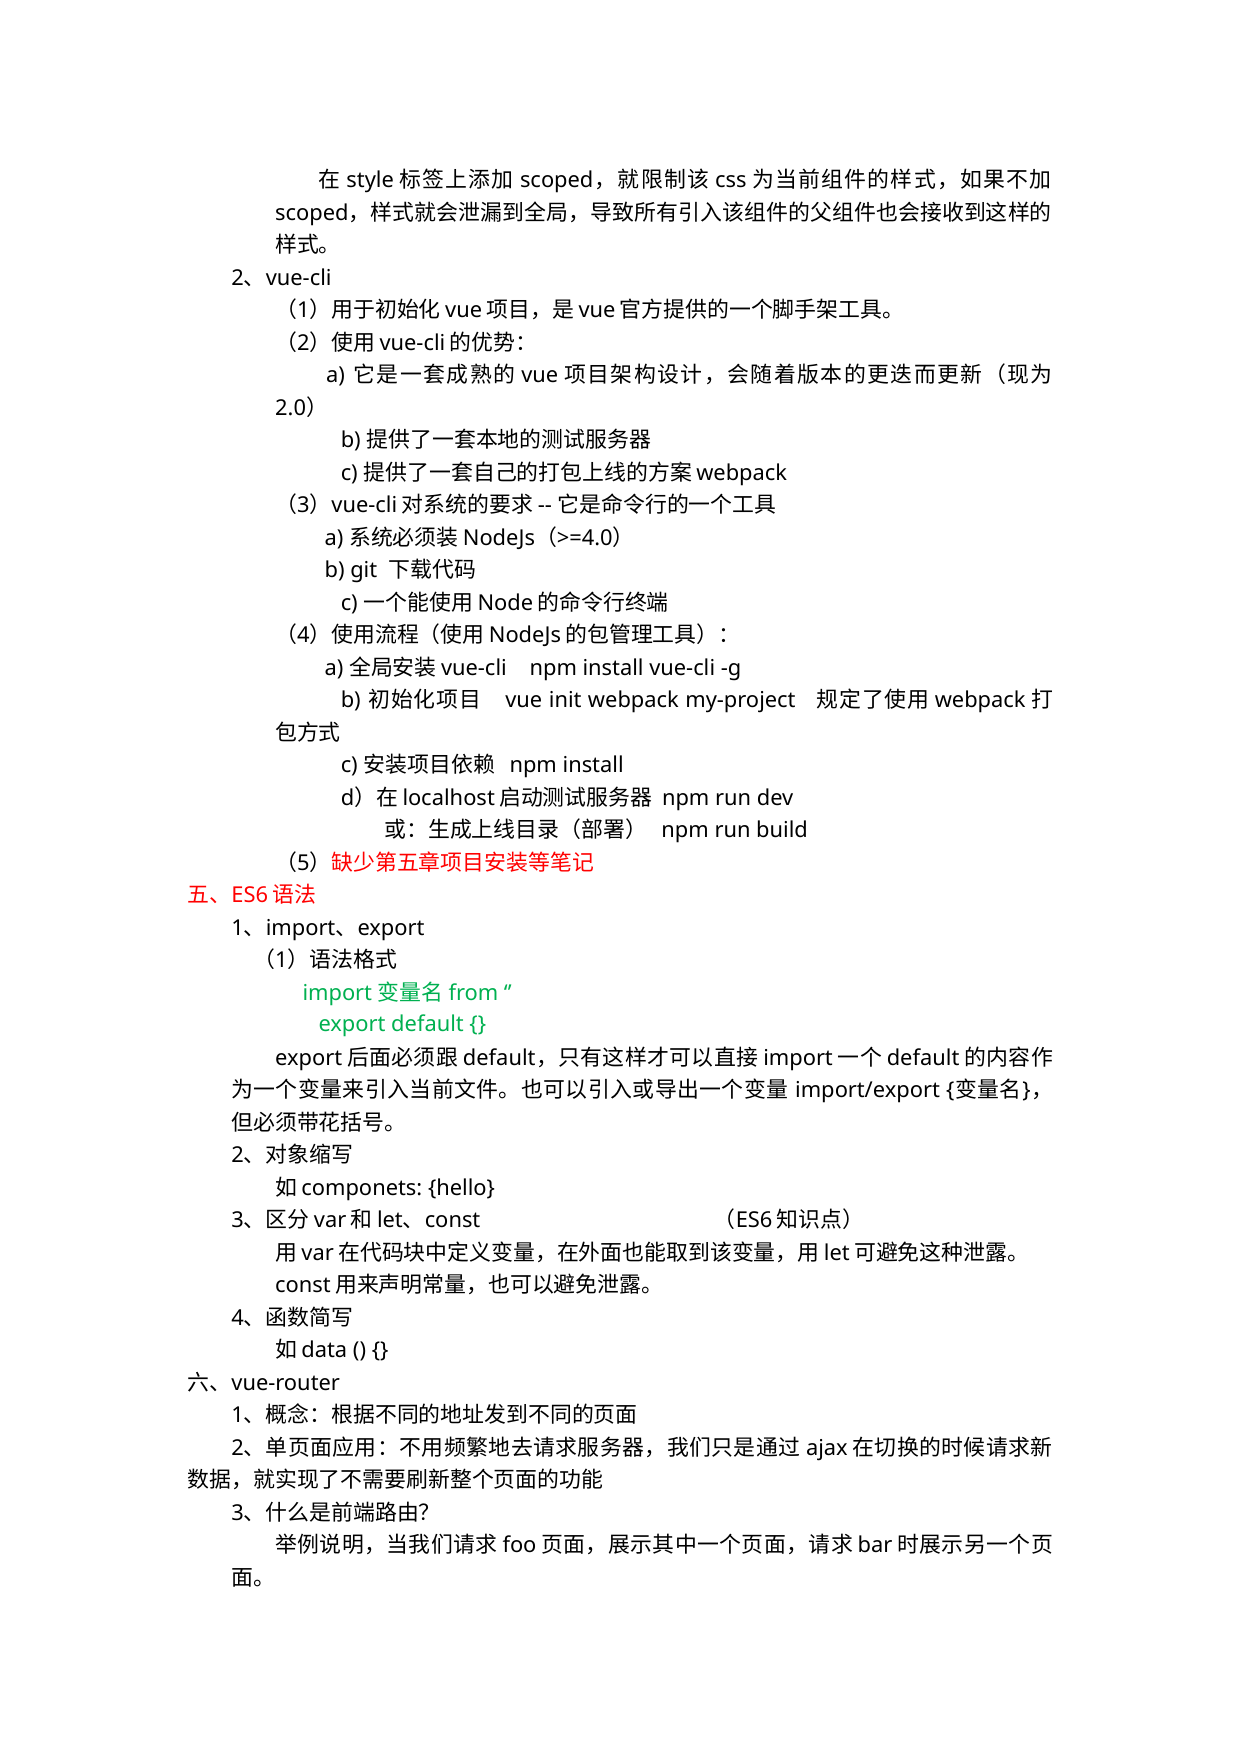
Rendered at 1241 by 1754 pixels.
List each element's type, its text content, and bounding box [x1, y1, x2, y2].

list 如componets: {hello} [231, 1169, 1053, 1202]
list const用来声明常量，也可以避免泄露。 [231, 1267, 1053, 1299]
list a) 系统必须装NodeJs（>=4.0） [275, 519, 1053, 552]
list 使用流程（使用NodeJs的包管理工具）： [231, 617, 1053, 649]
list 使用vue-cli的优势： [231, 324, 1053, 357]
list 缺少第五章项目安装等笔记 [231, 844, 1053, 877]
list export后面必须跟default，只有这样才可以直接import一个default的内容作为一个变量来引入当前文件。也可以引入或导出一个变量import/export {变量名}，但必须带花括号。 [231, 1039, 1053, 1137]
list vue-router [187, 1364, 1053, 1397]
list vue-cli对系统的要求 -- 它是命令行的一个工具 [231, 487, 1053, 519]
list a) 全局安装vue-cli npm install vue-cli -g [275, 649, 1053, 682]
list 什么是前端路由？ [187, 1494, 1053, 1527]
list b) 提供了一套本地的测试服务器 [275, 422, 1053, 454]
list 对象缩写 [187, 1137, 1053, 1169]
list 五、ES6语法 [187, 877, 1053, 909]
list 函数简写 [187, 1299, 1053, 1332]
list 用var在代码块中定义变量，在外面也能取到该变量，用let可避免这种泄露。 [231, 1234, 1053, 1267]
list 在style标签上添加scoped，就限制该css为当前组件的样式，如果不加scoped，样式就会泄漏到全局，导致所有引入该组件的父组件也会接收到这样的样式。 [275, 162, 1053, 259]
list c) 安装项目依赖 npm install [275, 747, 1053, 779]
list 单页面应用：不用频繁地去请求服务器，我们只是通过ajax在切换的时候请求新数据，就实现了不需要刷新整个页面的功能 [187, 1429, 1053, 1494]
list c) 提供了一套自己的打包上线的方案webpack [275, 454, 1053, 487]
list 举例说明，当我们请求foo页面，展示其中一个页面，请求bar时展示另一个页面。 [231, 1527, 1053, 1592]
list c) 一个能使用Node的命令行终端 [187, 584, 1053, 617]
list 如data () {} [231, 1332, 1053, 1364]
list d）在localhost启动测试服务器 npm run dev [275, 779, 1053, 812]
list 概念：根据不同的地址发到不同的页面 [187, 1397, 1053, 1429]
list vue-cli [187, 259, 1053, 292]
list import 变量名 from ‘’ [187, 974, 1053, 1007]
list 或：生成上线目录（部署） npm run build [275, 812, 1053, 844]
list 用于初始化vue项目，是vue官方提供的一个脚手架工具。 [231, 292, 1053, 324]
list b) 初始化项目 vue init webpack my-project 规定了使用webpack打包方式 [275, 682, 1053, 747]
list b) git 下载代码 [275, 552, 1053, 584]
list （1）语法格式 [187, 942, 1053, 974]
list 3、区分var和let、const （ES6知识点） [187, 1202, 1053, 1234]
list 1、import、export [187, 909, 1053, 942]
list a) 它是一套成熟的vue项目架构设计，会随着版本的更迭而更新（现为2.0） [275, 357, 1053, 422]
list export default {} [187, 1007, 1053, 1039]
